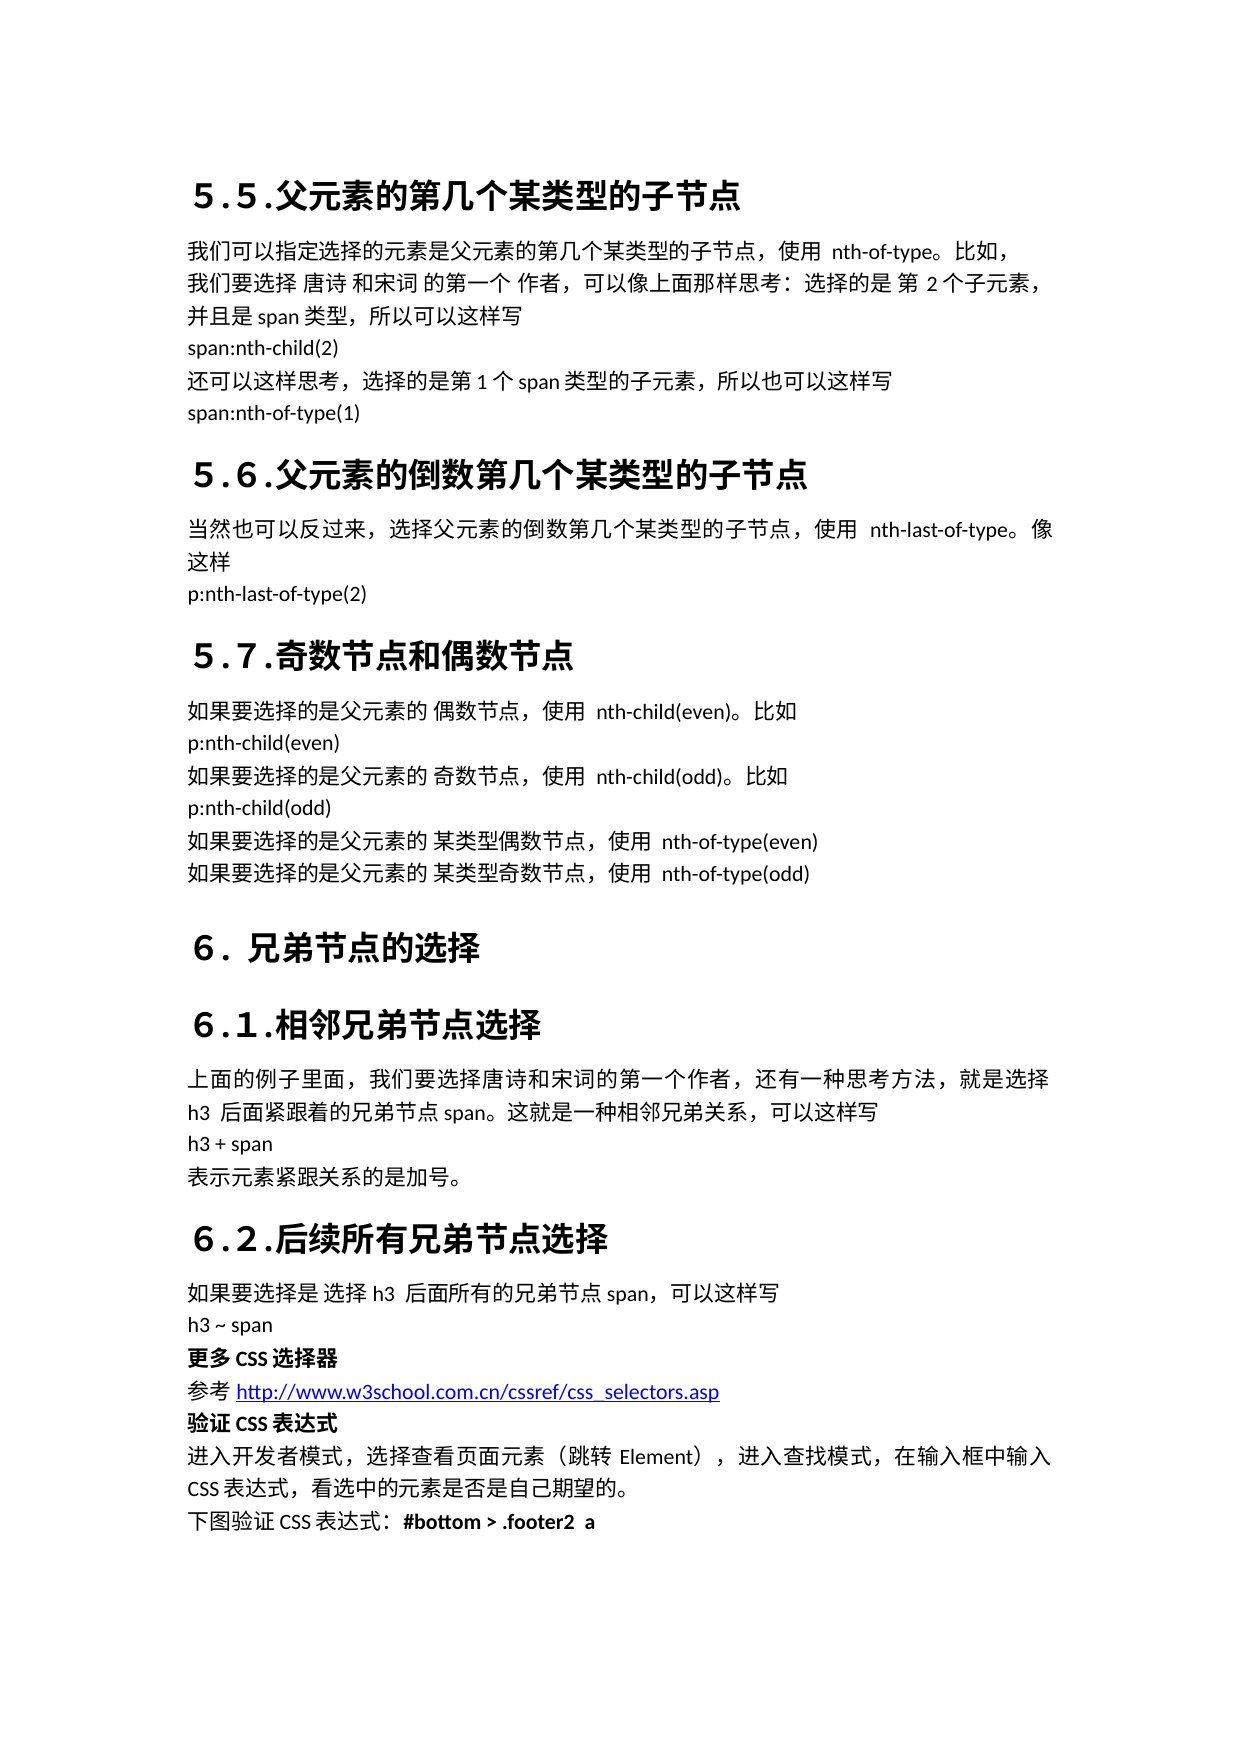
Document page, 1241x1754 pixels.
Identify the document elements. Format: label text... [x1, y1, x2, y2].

list 如果要选择的是父元素的 偶数节点，使用 nth-child(even)。比如 [187, 693, 1053, 726]
list 进入开发者模式，选择查看页面元素（跳转Element），进入查找模式，在输入框中输入CSS表达式，看选中的元素是否是自己期望的。 [187, 1438, 1053, 1503]
list 参考 http://www.w3school.com.cn/cssref/css_selectors.asp [187, 1373, 1053, 1406]
list 如果要选择的是父元素的 某类型奇数节点，使用 nth-of-type(odd) [187, 856, 1053, 888]
list 我们可以指定选择的元素是父元素的第几个某类型的子节点，使用 nth-of-type。比如， [187, 233, 1053, 266]
list p:nth-child(odd) [187, 791, 1053, 823]
list 我们要选择 唐诗 和宋词 的第一个 作者，可以像上面那样思考：选择的是 第2个子元素，并且是span类型，所以可以这样写 [187, 266, 1053, 331]
list p:nth-last-of-type(2) [187, 577, 1053, 609]
list 如果要选择的是父元素的 某类型偶数节点，使用 nth-of-type(even) [187, 823, 1053, 856]
list 上面的例子里面，我们要选择唐诗和宋词的第一个作者，还有一种思考方法，就是选择 h3 后面紧跟着的兄弟节点 span。这就是一种相邻兄弟关系，可以这样写 [187, 1062, 1053, 1127]
subtitle 奇数节点和偶数节点 [187, 622, 1053, 687]
list p:nth-child(even) [187, 726, 1053, 758]
subtitle 父元素的第几个某类型的子节点 [187, 162, 1053, 227]
subtitle 后续所有兄弟节点选择 [187, 1204, 1053, 1269]
text 更多CSS选择器 [187, 1341, 1053, 1373]
list 表示元素紧跟关系的是加号。 [187, 1159, 1053, 1192]
subtitle 相邻兄弟节点选择 [187, 991, 1053, 1056]
list h3 ~ span [187, 1308, 1053, 1341]
subtitle 兄弟节点的选择 [187, 913, 1053, 978]
list 当然也可以反过来，选择父元素的倒数第几个某类型的子节点，使用 nth-last-of-type。像这样 [187, 512, 1053, 577]
list 如果要选择的是父元素的 奇数节点，使用 nth-child(odd)。比如 [187, 758, 1053, 791]
list 还可以这样思考，选择的是第1个span类型的子元素，所以也可以这样写 [187, 363, 1053, 396]
subtitle 父元素的倒数第几个某类型的子节点 [187, 441, 1053, 506]
list 下图验证CSS表达式：#bottom > .footer2 a [187, 1503, 1053, 1536]
list span:nth-of-type(1) [187, 396, 1053, 428]
text 验证CSS表达式 [187, 1406, 1053, 1438]
list 如果要选择是 选择 h3 后面所有的兄弟节点 span，可以这样写 [187, 1276, 1053, 1308]
list span:nth-child(2) [187, 331, 1053, 363]
list h3 + span [187, 1127, 1053, 1159]
